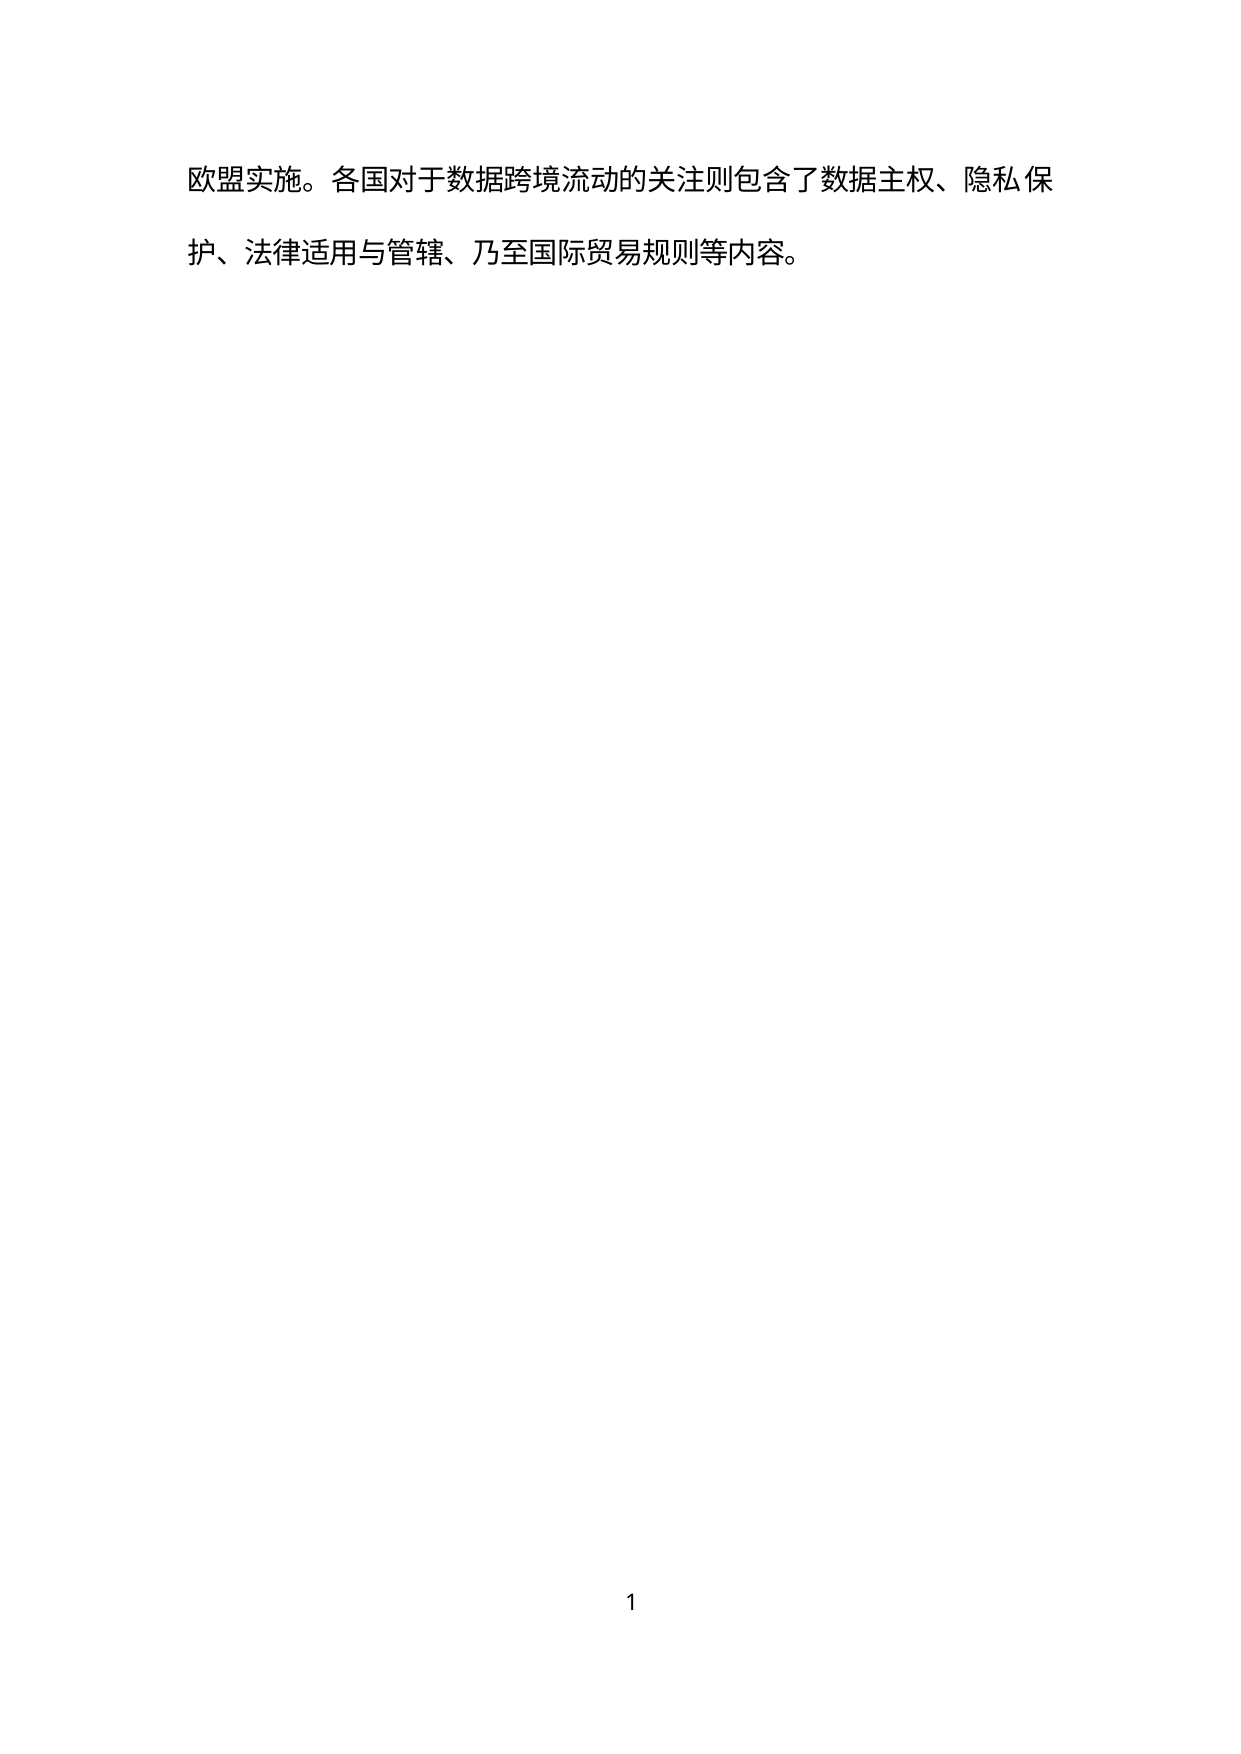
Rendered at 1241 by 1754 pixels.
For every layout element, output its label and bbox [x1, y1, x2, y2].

text [187, 156, 1053, 272]
